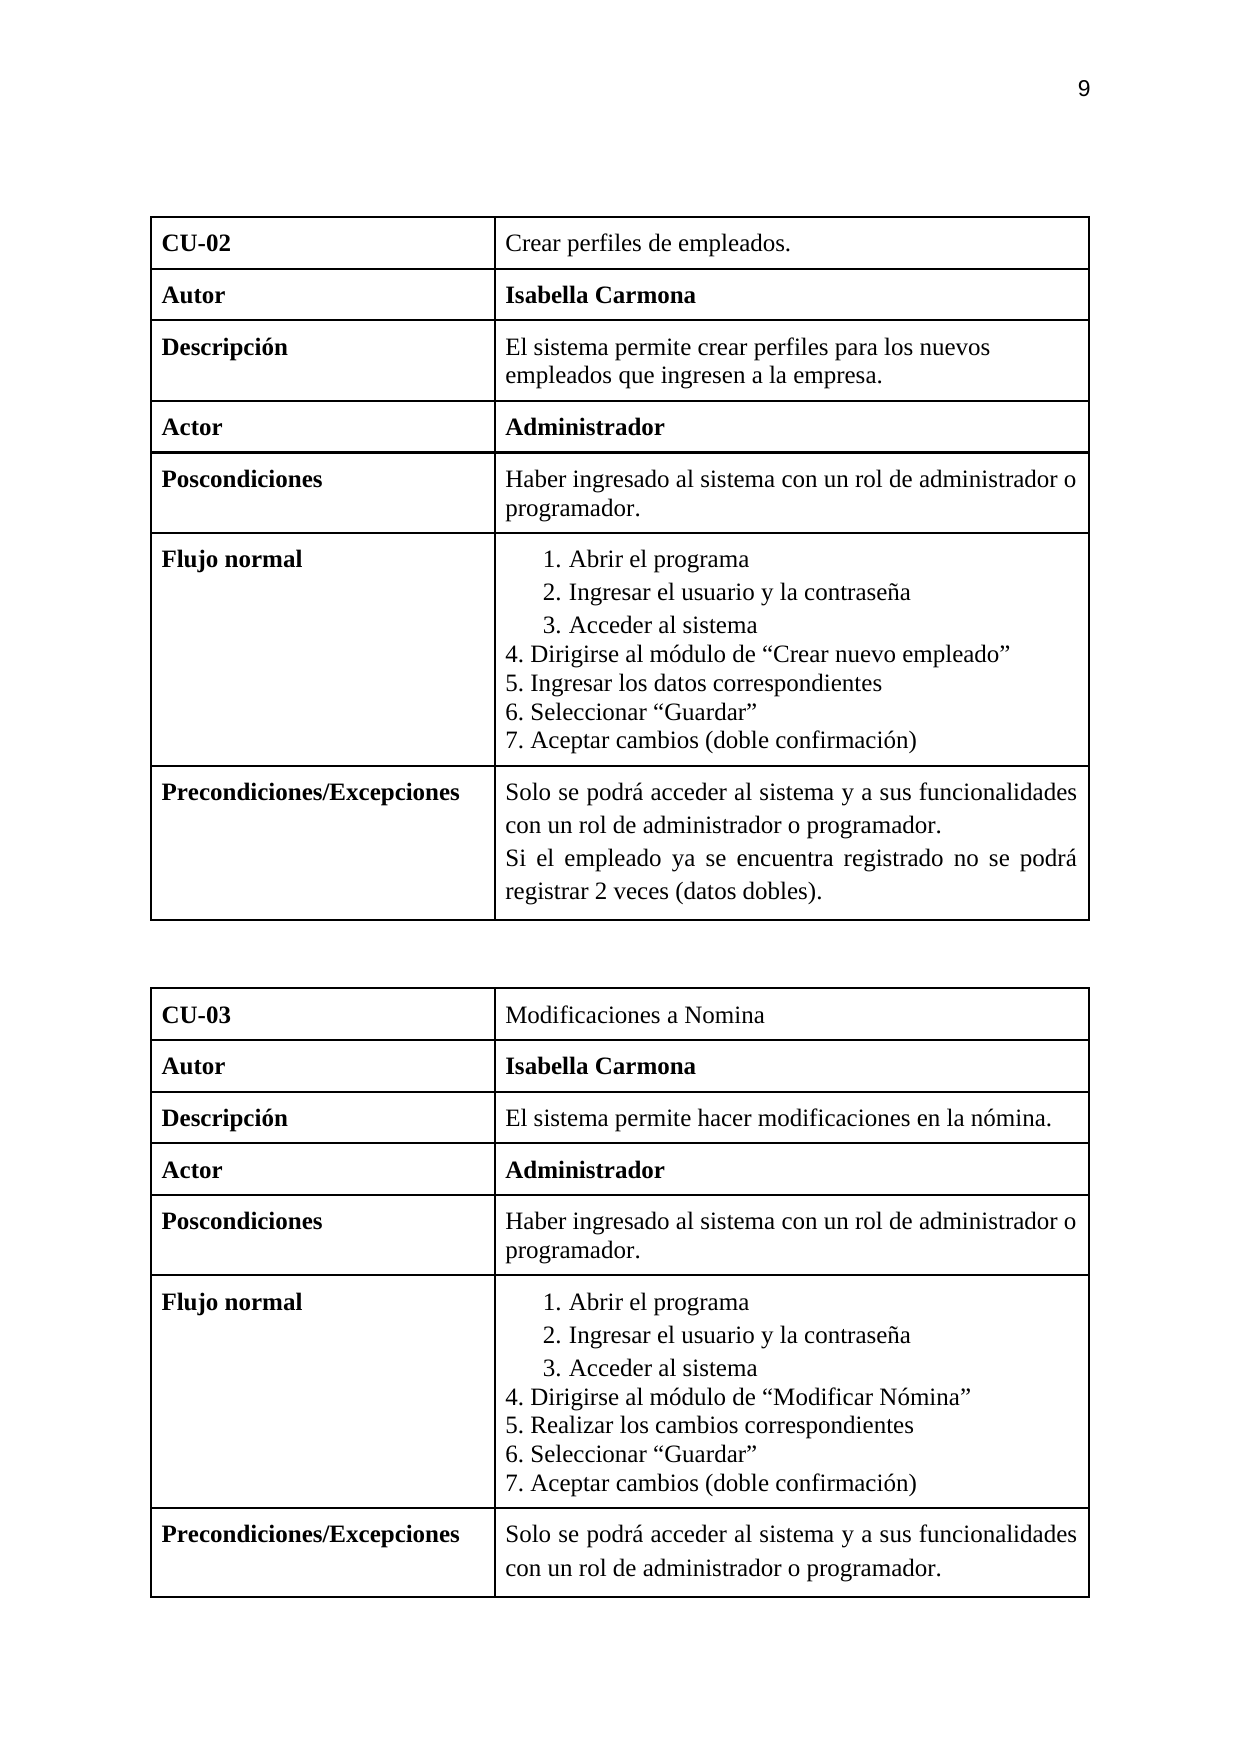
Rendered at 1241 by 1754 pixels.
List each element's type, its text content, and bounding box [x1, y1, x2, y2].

table_cell Descripción [152, 1093, 494, 1142]
table_cell Precondiciones/Excepciones [152, 1509, 494, 1596]
table_cell Poscondiciones [152, 1196, 494, 1274]
table_cell El sistema permite hacer modificaciones en la nómina. [496, 1093, 1088, 1142]
table_cell Poscondiciones [152, 454, 494, 532]
table_cell Haber ingresado al sistema con un rol de administrador o programador. [496, 1196, 1088, 1274]
table_cell El sistema permite crear perfiles para los nuevos empleados que ingresen a la empresa. [496, 321, 1088, 400]
table_cell Flujo normal [152, 1276, 494, 1507]
table_cell 1. Abrir el programa 2. Ingresar el usuario y la contraseña 3. Acceder al sistema 4. Dirigirse al módulo de “Modificar Nómina” 5. Realizar los cambios correspondientes 6. Seleccionar “Guardar” 7. Aceptar cambios (doble confirmación) [496, 1276, 1088, 1507]
table_header CU-03 [152, 989, 494, 1039]
table_cell Autor [152, 270, 494, 319]
table_cell Solo se podrá acceder al sistema y a sus funcionalidades con un rol de administrador o programador. Si el empleado ya se encuentra registrado no se podrá registrar 2 veces (datos dobles). [496, 767, 1088, 919]
table_cell Flujo normal [152, 534, 494, 764]
table_header CU-02 [152, 218, 494, 268]
table_cell 1. Abrir el programa 2. Ingresar el usuario y la contraseña 3. Acceder al sistema 4. Dirigirse al módulo de “Crear nuevo empleado” 5. Ingresar los datos correspondientes 6. Seleccionar “Guardar” 7. Aceptar cambios (doble confirmación) [496, 534, 1088, 764]
table_cell Isabella Carmona [496, 1041, 1088, 1091]
table_cell Precondiciones/Excepciones [152, 767, 494, 919]
table_cell Isabella Carmona [496, 270, 1088, 319]
table_cell Administrador [496, 1144, 1088, 1194]
table_cell Actor [152, 402, 494, 451]
table_cell Descripción [152, 321, 494, 400]
table_cell Autor [152, 1041, 494, 1091]
table_cell Administrador [496, 402, 1088, 451]
table_header Crear perfiles de empleados. [496, 218, 1088, 268]
table_header Modificaciones a Nomina [496, 989, 1088, 1039]
table_cell Actor [152, 1144, 494, 1194]
table_cell Haber ingresado al sistema con un rol de administrador o programador. [496, 454, 1088, 532]
table_cell Solo se podrá acceder al sistema y a sus funcionalidades con un rol de administrador o programador. [496, 1509, 1088, 1596]
